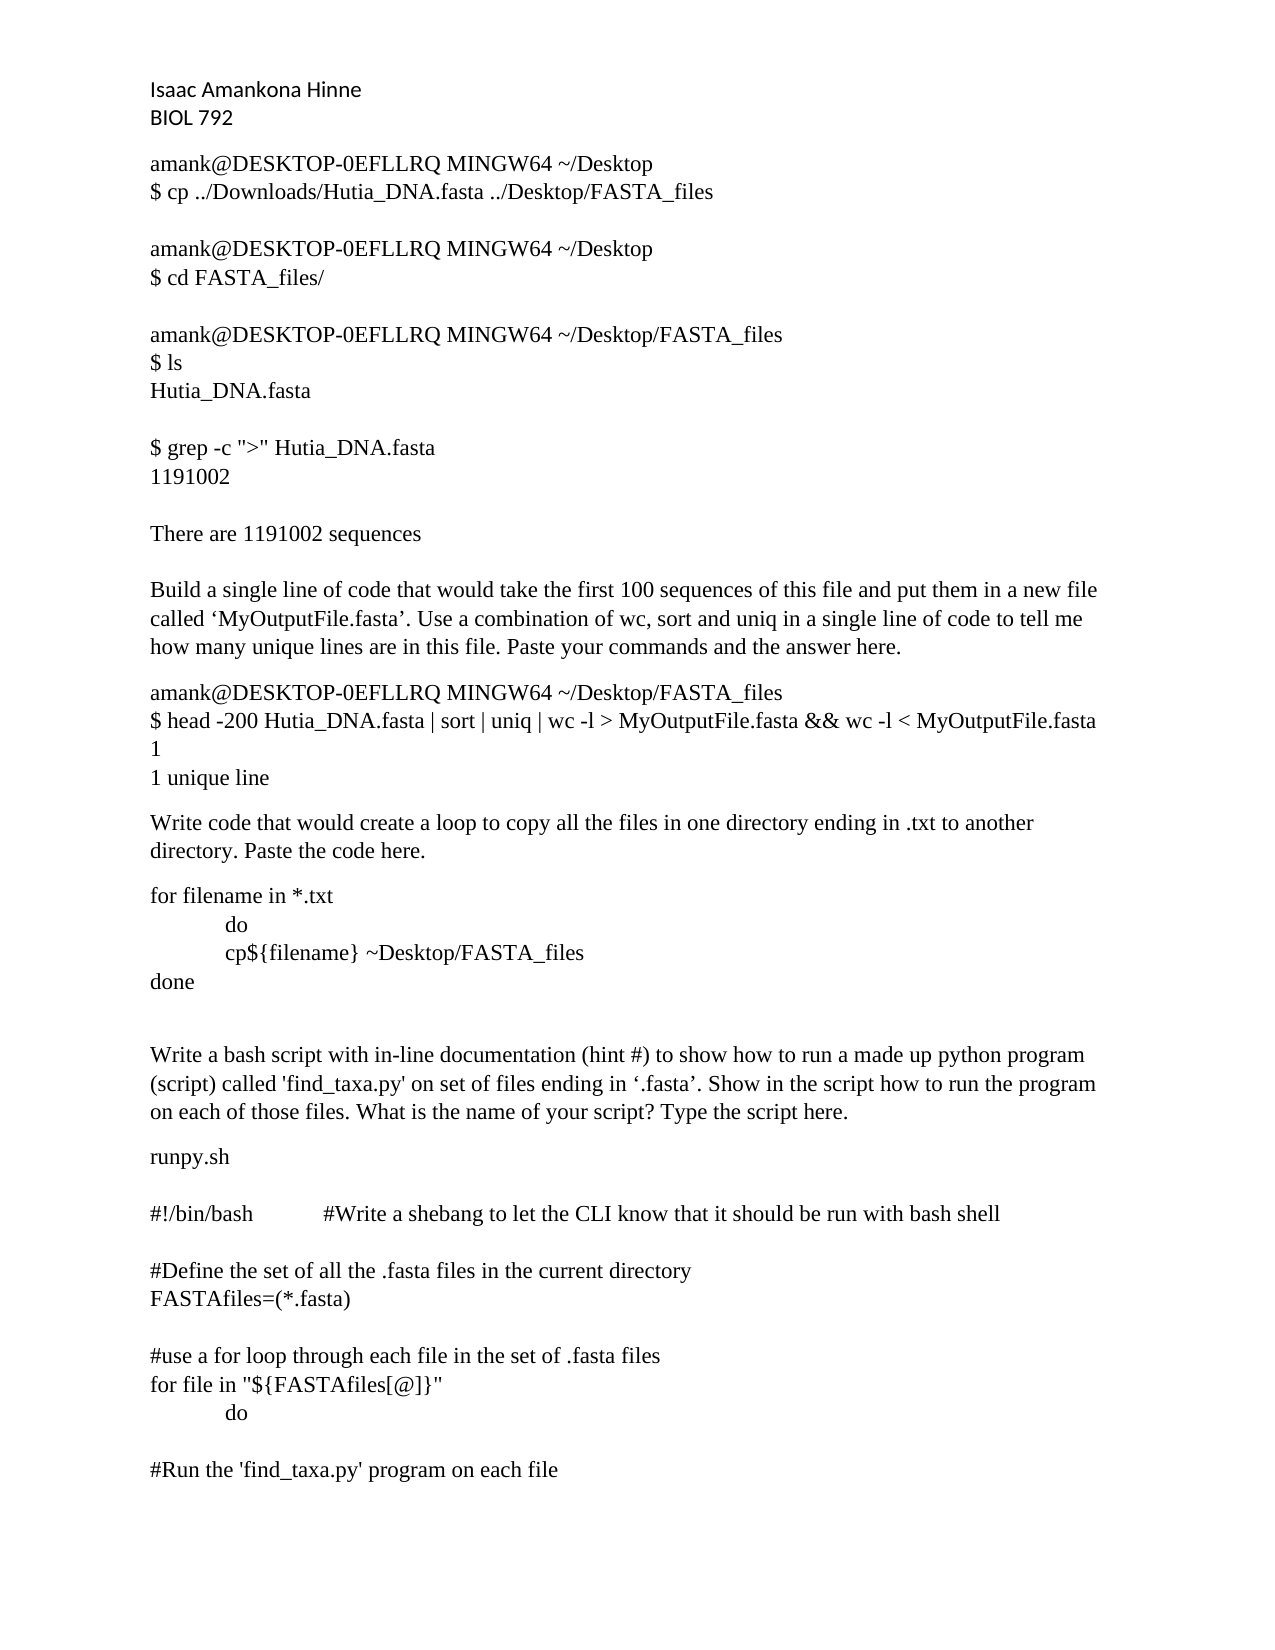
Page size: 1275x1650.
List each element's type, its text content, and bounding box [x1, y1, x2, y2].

text Build a single line of code that would take the first 100 sequences of this file and put them in a new file called ‘MyOutputFile.fasta’. Use a combination of wc, sort and uniq in a single line of code to tell me how many unique lines are in this file. Paste your commands and the answer here. [150, 577, 1125, 660]
text for file in "${FASTAfiles[@]}" [150, 1371, 1125, 1397]
text $ grep -c ">" Hutia_DNA.fasta [150, 434, 1125, 461]
text amank@DESKTOP-0EFLLRQ MINGW64 ~/Desktop/FASTA_files [150, 321, 1125, 347]
text cp${filename} ~Desktop/FASTA_files [150, 939, 1125, 966]
text $ cd FASTA_files/ [150, 264, 1125, 290]
text runpy.sh [150, 1143, 1125, 1170]
text amank@DESKTOP-0EFLLRQ MINGW64 ~/Desktop [150, 235, 1125, 262]
text #Define the set of all the .fasta files in the current directory [150, 1257, 1125, 1283]
text $ head -200 Hutia_DNA.fasta | sort | uniq | wc -l > MyOutputFile.fasta && wc -l < MyOutputFile.fasta [150, 707, 1125, 733]
text #Run the 'find_taxa.py' program on each file [150, 1456, 1125, 1482]
text $ cp ../Downloads/Hutia_DNA.fasta ../Desktop/FASTA_files [150, 178, 1125, 205]
text Write a bash script with in-line documentation (hint #) to show how to run a made up python program (script) called 'find_taxa.py' on set of files ending in ‘.fasta’. Show in the script how to run the program on each of those files. What is the name of your script? Type the script here. [150, 1041, 1125, 1124]
text Hutia_DNA.fasta [150, 377, 1125, 404]
text 1191002 [150, 463, 1125, 489]
text #use a for loop through each file in the set of .fasta files [150, 1342, 1125, 1369]
text 1 [150, 735, 1125, 762]
text FASTAfiles=(*.fasta) [150, 1286, 1125, 1312]
text amank@DESKTOP-0EFLLRQ MINGW64 ~/Desktop/FASTA_files [150, 678, 1125, 705]
text $ ls [150, 349, 1125, 375]
text do [150, 911, 1125, 937]
text There are 1191002 sequences [150, 520, 1125, 546]
text do [150, 1399, 1125, 1426]
text #!/bin/bash #Write a shebang to let the CLI know that it should be run with bash shell [150, 1200, 1125, 1227]
text for filename in *.txt [150, 882, 1125, 909]
text Write code that would create a loop to copy all the files in one directory ending in .txt to another directory. Paste the code here. [150, 809, 1125, 864]
text 1 unique line [150, 764, 1125, 790]
text amank@DESKTOP-0EFLLRQ MINGW64 ~/Desktop [150, 150, 1125, 176]
text done [150, 968, 1125, 994]
